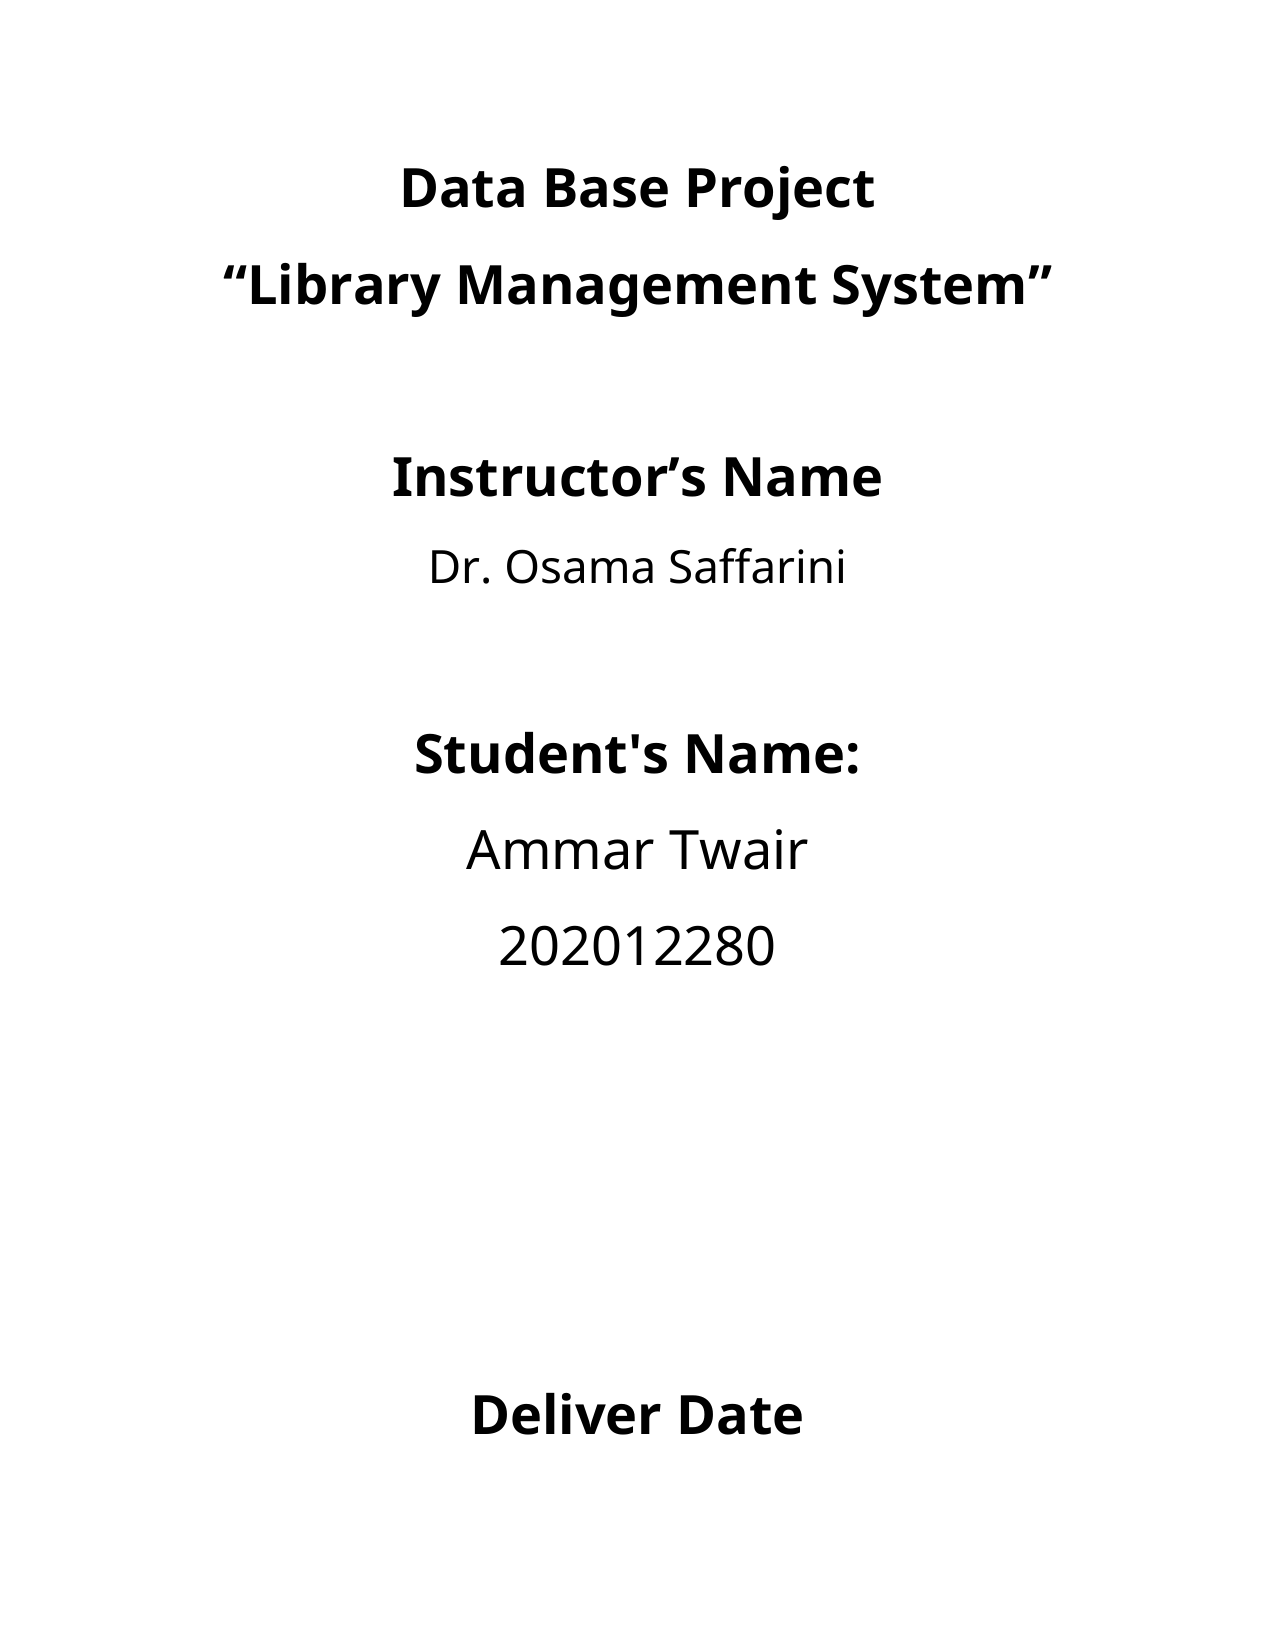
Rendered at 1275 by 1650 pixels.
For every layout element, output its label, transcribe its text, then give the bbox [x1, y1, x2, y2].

text Dr. Osama Saffarini [150, 535, 1125, 597]
text Ammar Twair [150, 811, 1125, 885]
text 202012280 [150, 908, 1125, 981]
text Student's Name: [150, 715, 1125, 789]
text Deliver Date [150, 1377, 1125, 1450]
text Data Base Project [150, 150, 1125, 224]
text Instructor’s Name [150, 439, 1125, 512]
text “Library Management System” [150, 246, 1125, 320]
